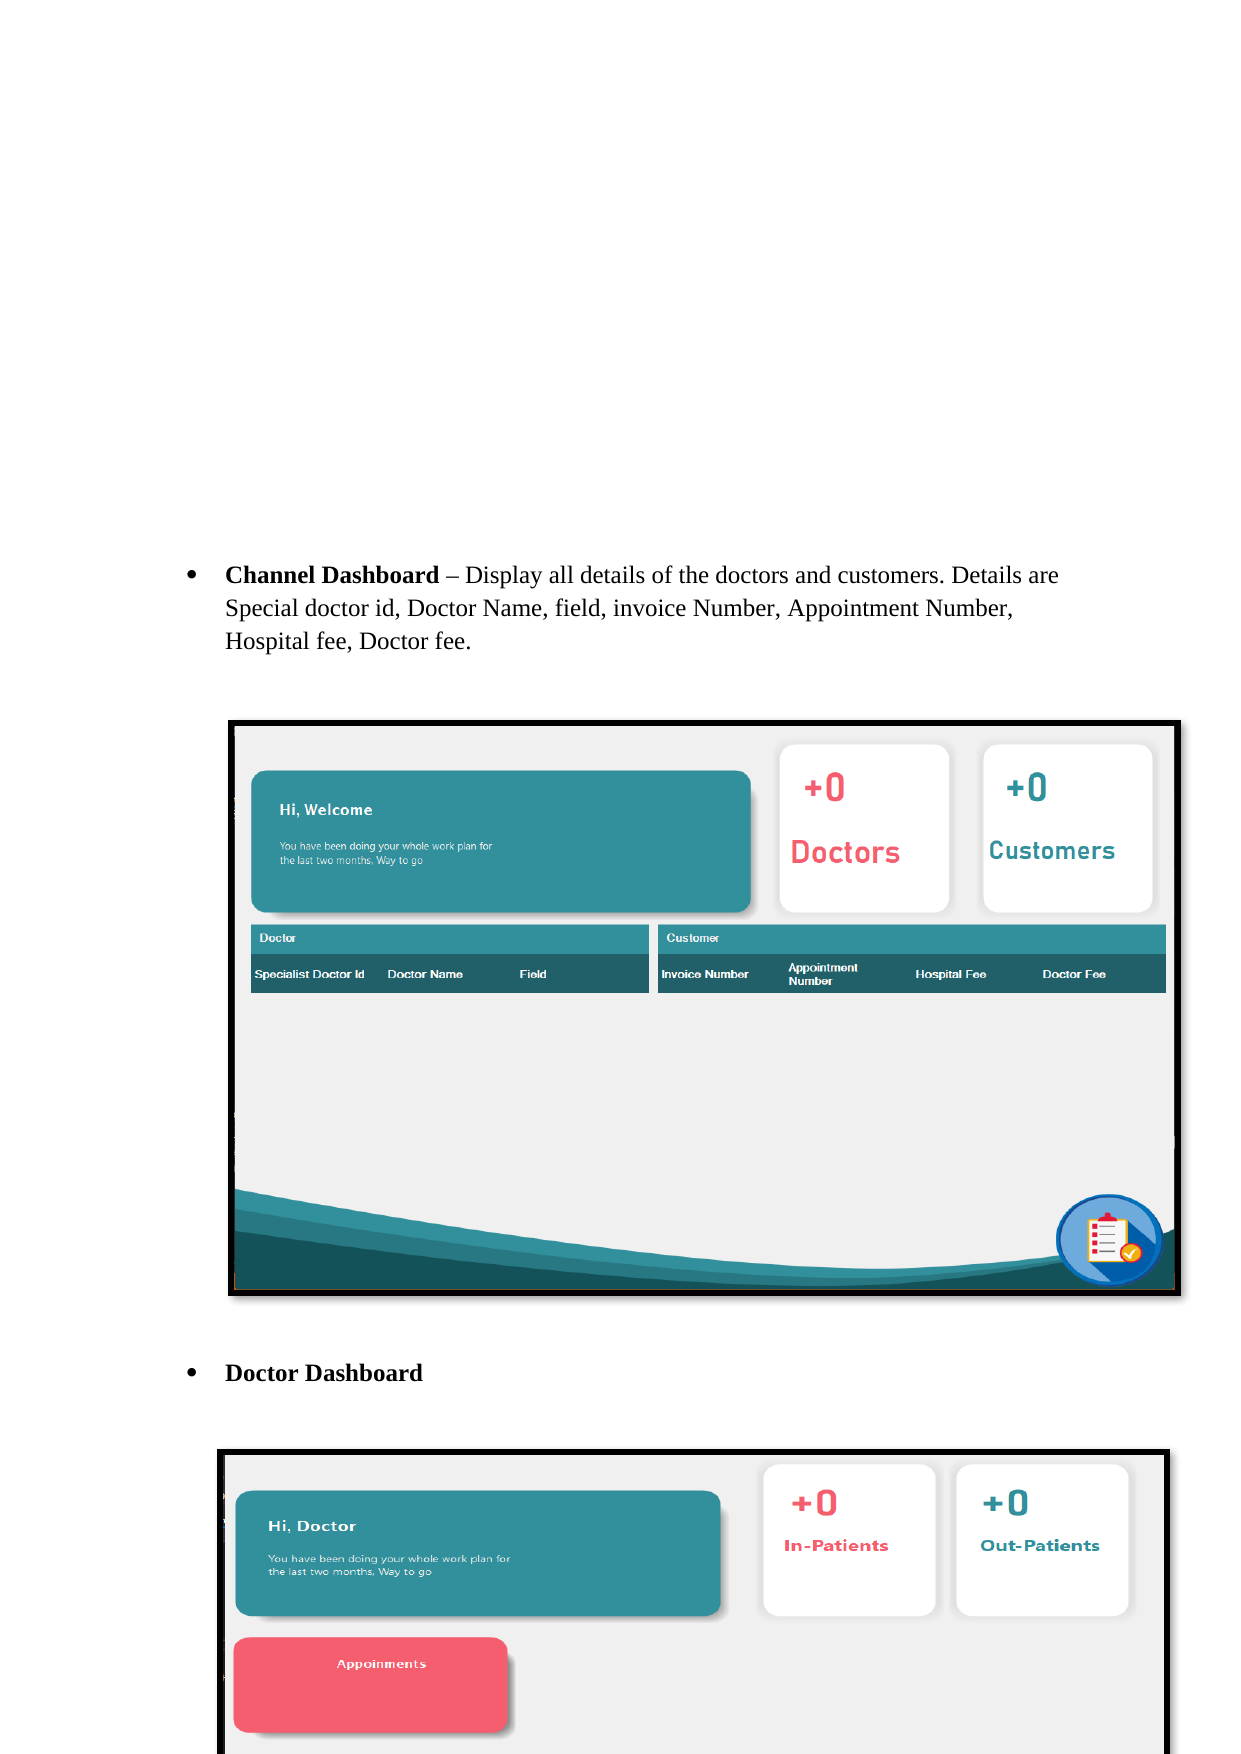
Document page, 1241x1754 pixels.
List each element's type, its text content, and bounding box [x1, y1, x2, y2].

list Doctor Dashboard [187, 1358, 1090, 1387]
picture [223, 1455, 1164, 1754]
list Channel Dashboard – Display all details of the doctors and customers. Details are Special doctor id, Doctor Name, field, invoice Number, Appointment Number, Hospital fee, Doctor fee. [187, 560, 1090, 655]
picture [234, 726, 1175, 1290]
